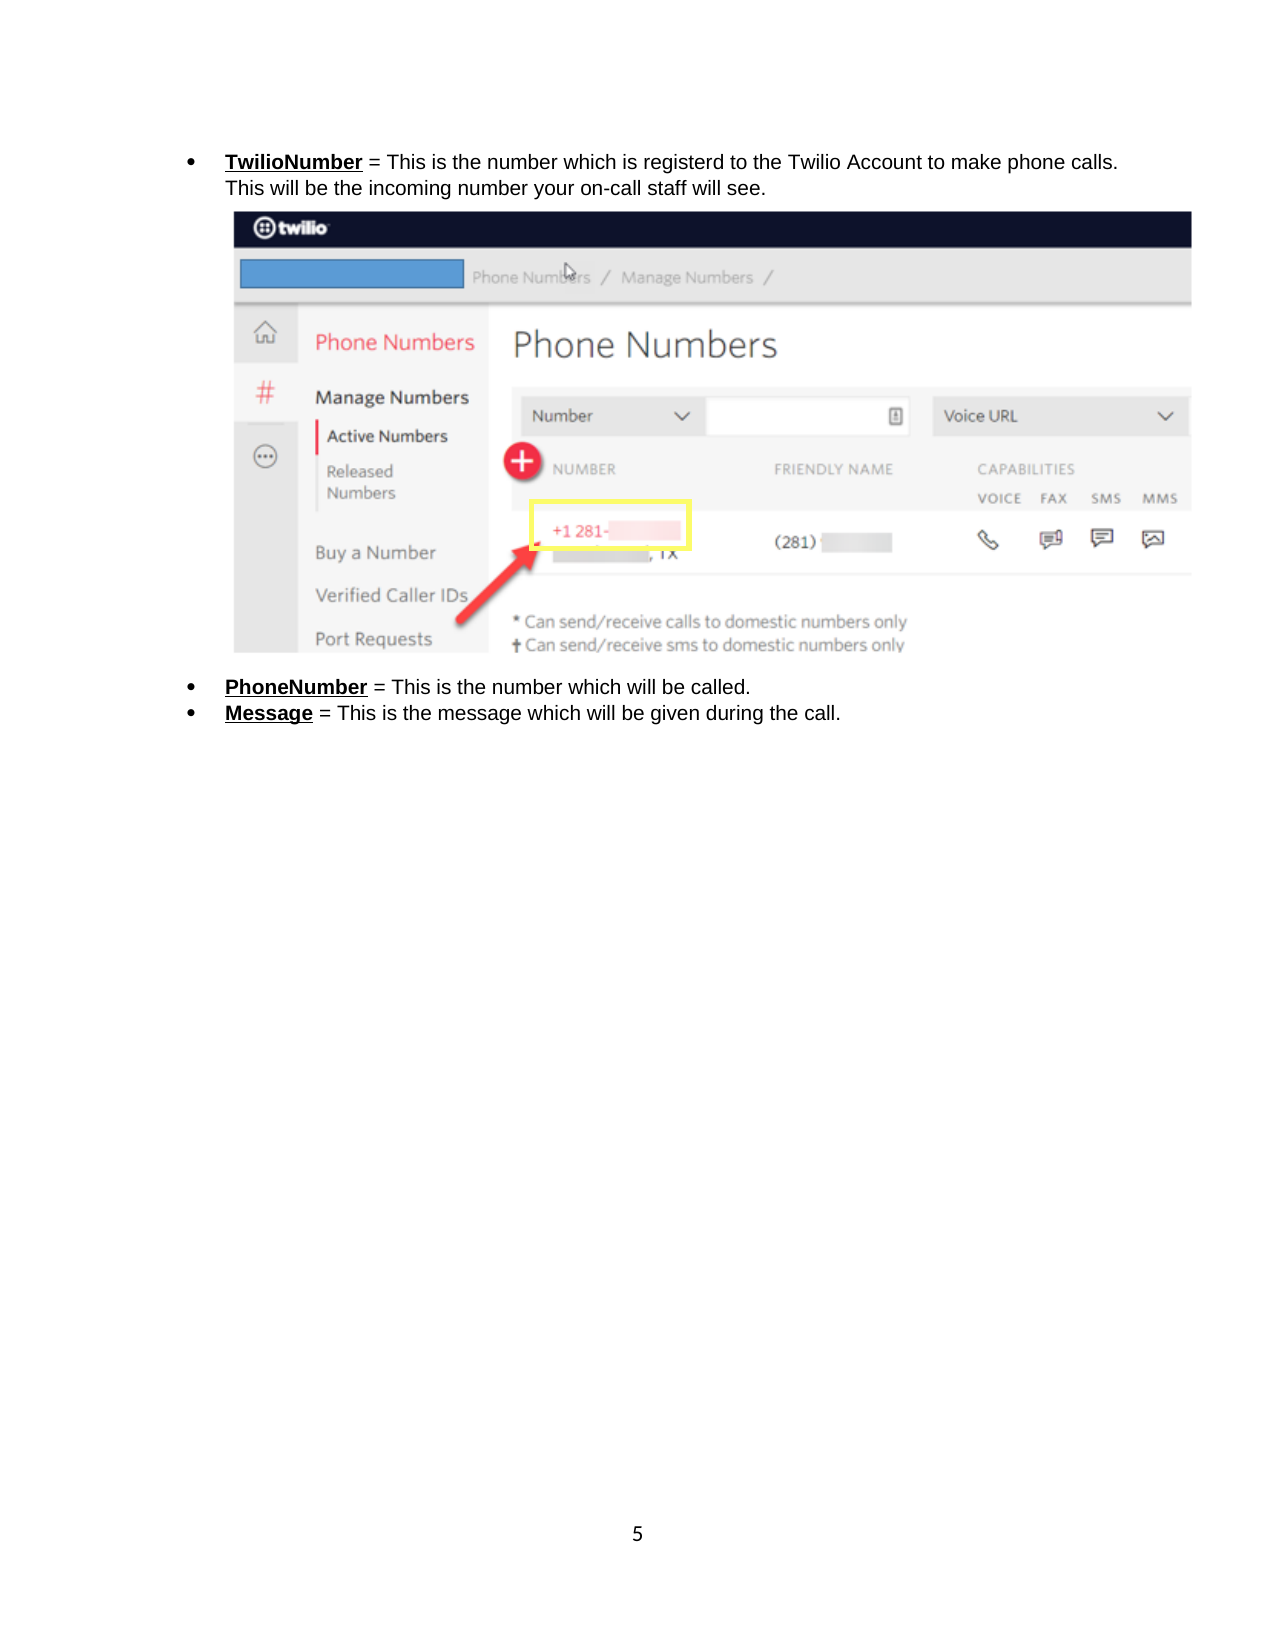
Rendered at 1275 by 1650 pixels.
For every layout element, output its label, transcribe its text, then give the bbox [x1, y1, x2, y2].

list Message = This is the message which will be given during the call. [187, 701, 1125, 725]
picture [225, 202, 1200, 673]
list PhoneNumber = This is the number which will be called. [187, 675, 1125, 699]
